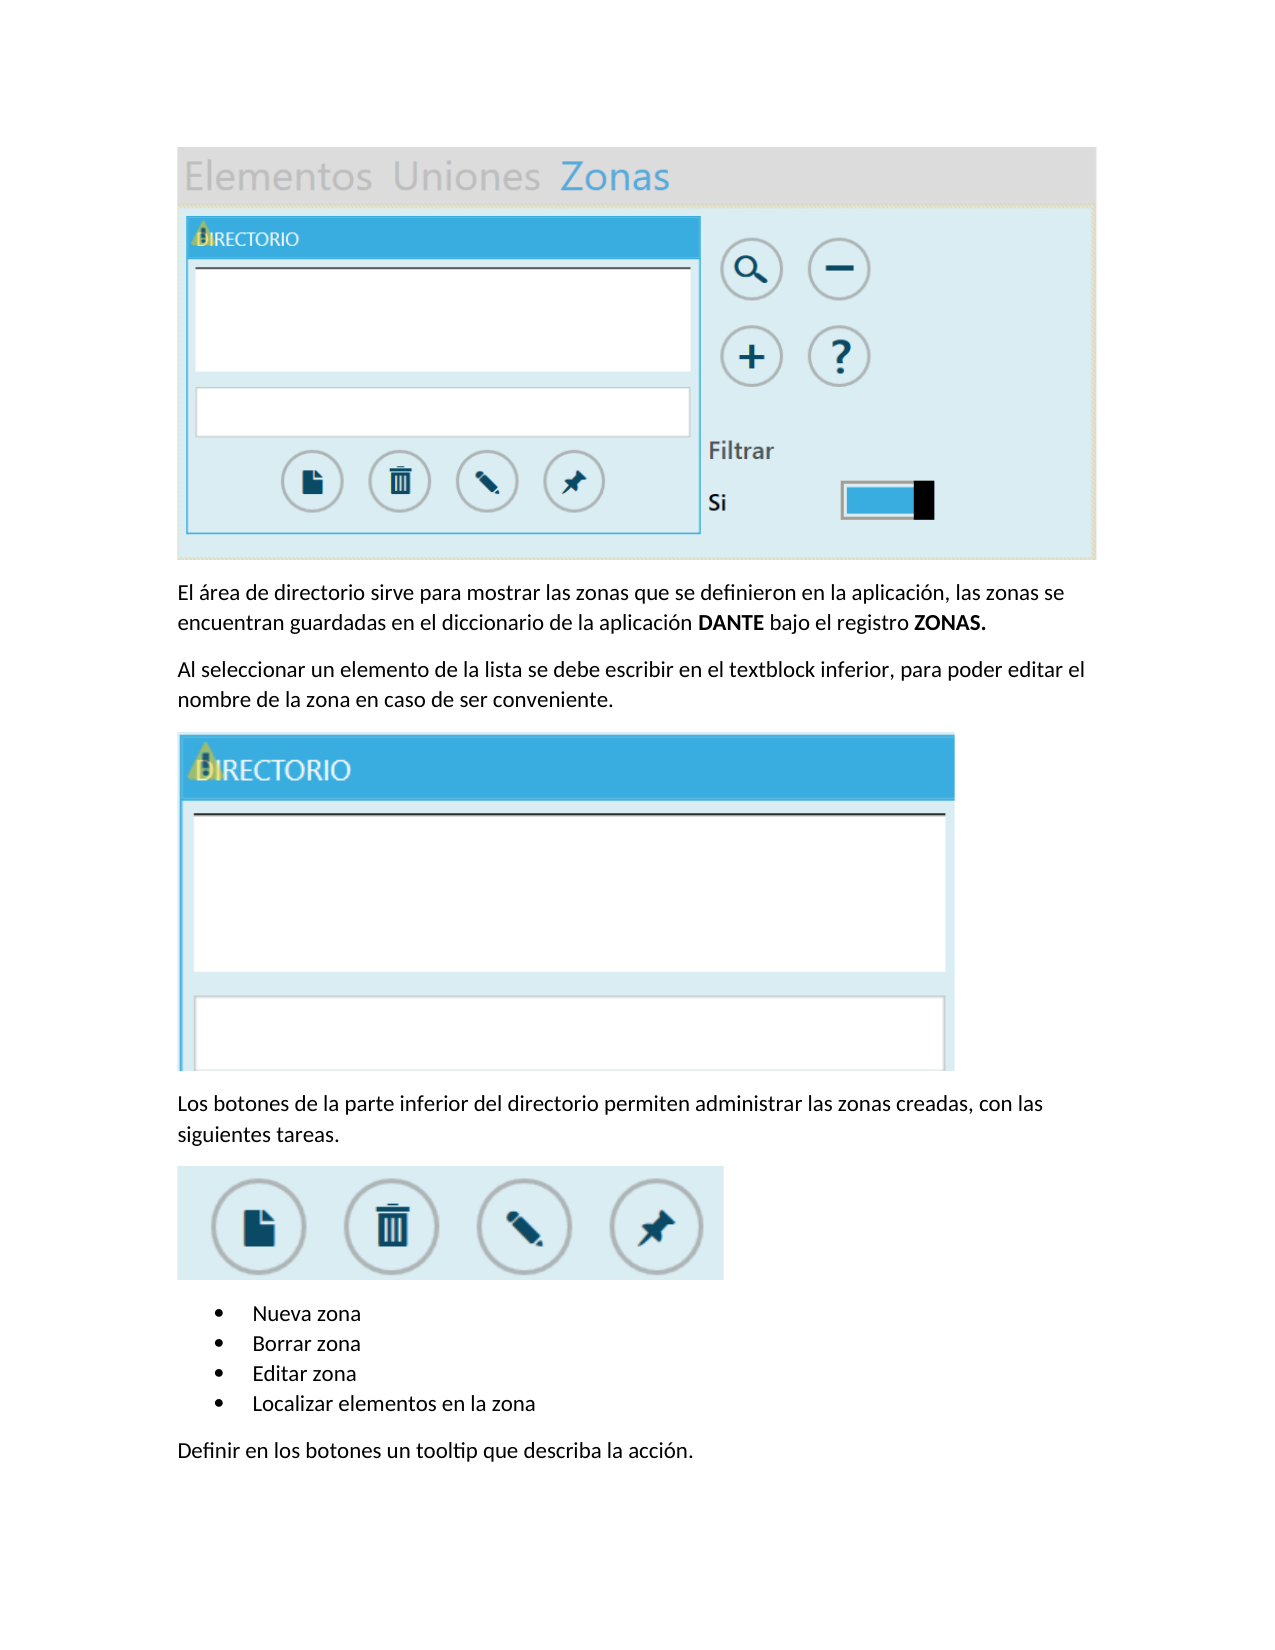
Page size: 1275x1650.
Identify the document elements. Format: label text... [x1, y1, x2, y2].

picture [177, 147, 1098, 560]
text Los botones de la parte inferior del directorio permiten administrar las zonas creadas, con las siguientes tareas. [177, 1089, 1098, 1148]
list Localizar elementos en la zona [215, 1389, 1098, 1417]
list Nueva zona [215, 1299, 1098, 1327]
text Al seleccionar un elemento de la lista se debe escribir en el textblock inferior, para poder editar el nombre de la zona en caso de ser conveniente. [177, 655, 1098, 713]
picture [177, 1166, 724, 1280]
text El área de directorio sirve para mostrar las zonas que se definieron en la aplicación, las zonas se encuentran guardadas en el diccionario de la aplicación DANTE bajo el registro ZONAS. [177, 578, 1098, 636]
picture [177, 732, 955, 1071]
list Editar zona [215, 1359, 1098, 1387]
list Borrar zona [215, 1329, 1098, 1357]
text Definir en los botones un tooltip que describa la acción. [177, 1436, 1098, 1464]
